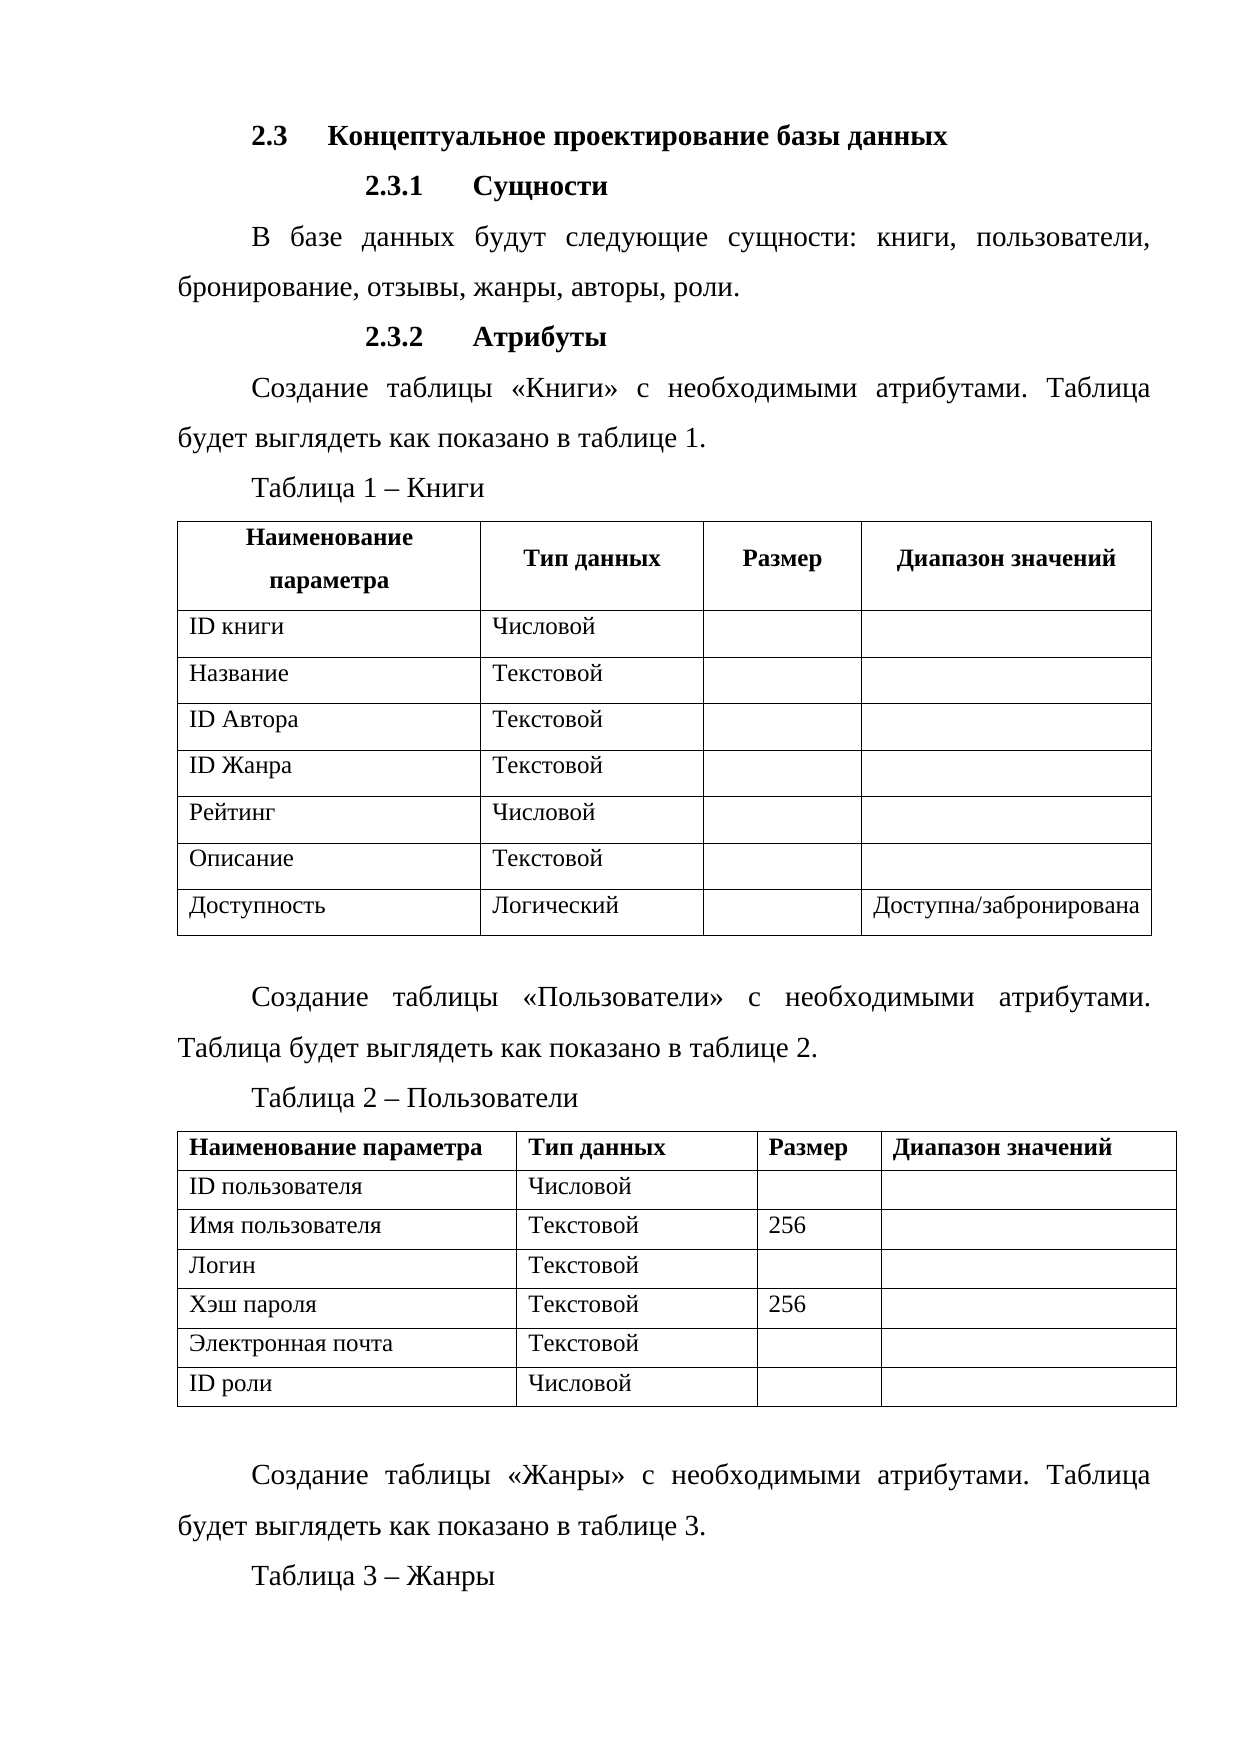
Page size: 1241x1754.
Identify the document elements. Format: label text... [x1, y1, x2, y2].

table_header Тип данных [517, 1132, 757, 1170]
table_cell [704, 797, 861, 842]
text Создание таблицы «Книги» с необходимыми атрибутами. Таблица будет выглядеть как показано в таблице 1. [177, 370, 1152, 453]
table_cell Текстовой [481, 658, 703, 703]
table_cell [704, 658, 861, 703]
table_cell [882, 1171, 1176, 1209]
table_cell Доступна/забронирована [862, 890, 1151, 935]
table_cell Текстовой [481, 751, 703, 796]
table_cell [758, 1171, 881, 1209]
subtitle Сущности [365, 168, 1152, 202]
table_cell Логин [178, 1250, 516, 1288]
table_cell [882, 1289, 1176, 1327]
text Создание таблицы «Жанры» с необходимыми атрибутами. Таблица будет выглядеть как показано в таблице 3. [177, 1457, 1152, 1541]
table_cell ID пользователя [178, 1171, 516, 1209]
table_cell Хэш пароля [178, 1289, 516, 1327]
table_cell Текстовой [517, 1210, 757, 1249]
table_cell Название [178, 658, 480, 703]
table_cell ID Автора [178, 704, 480, 749]
table_cell [704, 751, 861, 796]
text В базе данных будут следующие сущности: книги, пользователи, бронирование, отзывы, жанры, авторы, роли. [177, 219, 1152, 303]
table_header Диапазон значений [862, 522, 1151, 610]
table_cell Электронная почта [178, 1329, 516, 1367]
table_header Наименование параметра [178, 522, 480, 610]
table_cell ID роли [178, 1368, 516, 1406]
text Таблица 2 – Пользователи [177, 1080, 1152, 1114]
table_cell [882, 1368, 1176, 1406]
subtitle Концептуальное проектирование базы данных [177, 118, 1152, 152]
table_cell 256 [758, 1210, 881, 1249]
table_cell [862, 611, 1151, 657]
text Создание таблицы «Пользователи» с необходимыми атрибутами. Таблица будет выглядеть как показано в таблице 2. [177, 979, 1152, 1063]
table_cell Имя пользователя [178, 1210, 516, 1249]
table_cell Числовой [517, 1368, 757, 1406]
text Таблица 1 – Книги [177, 470, 1152, 504]
text Таблица 3 – Жанры [177, 1558, 1152, 1592]
table_cell [704, 704, 861, 749]
table_header Наименование параметра [178, 1132, 516, 1170]
table_cell [862, 797, 1151, 842]
table_cell Числовой [481, 797, 703, 842]
table_cell Текстовой [517, 1329, 757, 1367]
table_cell [704, 890, 861, 935]
table_cell Текстовой [481, 844, 703, 889]
table_cell [704, 611, 861, 657]
table_cell [704, 844, 861, 889]
table_cell Рейтинг [178, 797, 480, 842]
table_cell [758, 1368, 881, 1406]
table_cell [862, 751, 1151, 796]
table_cell [862, 658, 1151, 703]
table_cell ID книги [178, 611, 480, 657]
table_cell Логический [481, 890, 703, 935]
table_cell Доступность [178, 890, 480, 935]
table_cell [882, 1329, 1176, 1367]
table_cell 256 [758, 1289, 881, 1327]
table_cell Текстовой [481, 704, 703, 749]
table_cell Текстовой [517, 1250, 757, 1288]
table_header Диапазон значений [882, 1132, 1176, 1170]
table_cell ID Жанра [178, 751, 480, 796]
table_cell Текстовой [517, 1289, 757, 1327]
table_cell [882, 1250, 1176, 1288]
table_cell [882, 1210, 1176, 1249]
table_cell [862, 704, 1151, 749]
table_cell [862, 844, 1151, 889]
table_cell [758, 1250, 881, 1288]
table_cell Числовой [481, 611, 703, 657]
table_header Размер [704, 522, 861, 610]
table_header Тип данных [481, 522, 703, 610]
table_cell Описание [178, 844, 480, 889]
table_cell Числовой [517, 1171, 757, 1209]
table_cell [758, 1329, 881, 1367]
subtitle Атрибуты [365, 319, 1152, 353]
table_header Размер [758, 1132, 881, 1170]
